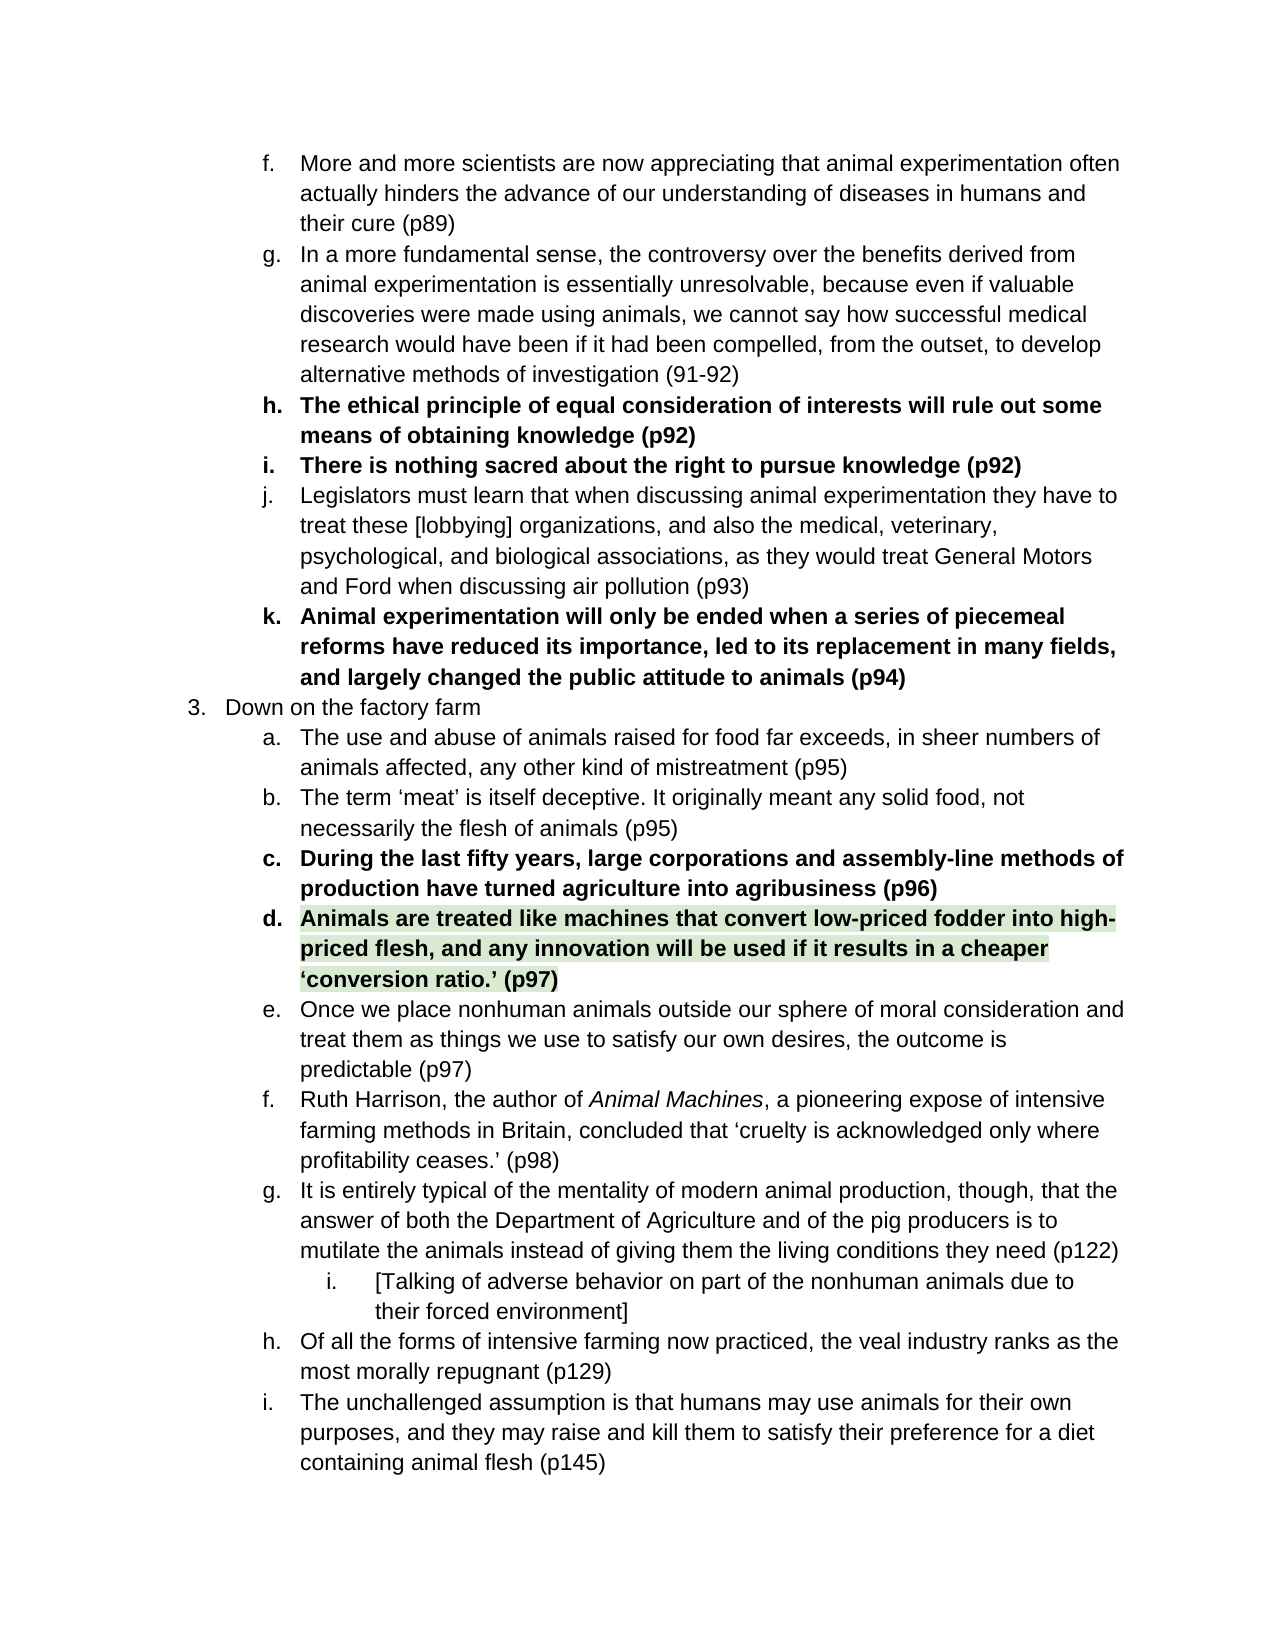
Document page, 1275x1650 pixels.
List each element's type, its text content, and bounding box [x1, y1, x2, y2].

list Ruth Harrison, the author of Animal Machines, a pioneering expose of intensive farming methods in Britain, concluded that ‘cruelty is acknowledged only where profitability ceases.’ (p98) [262, 1086, 1125, 1173]
list Legislators must learn that when discussing animal experimentation they have to treat these [lobbying] organizations, and also the medical, veterinary, psychological, and biological associations, as they would treat General Motors and Ford when discussing air pollution (p93) [262, 482, 1125, 599]
list There is nothing sacred about the right to pursue knowledge (p92) [262, 452, 1125, 478]
list Once we place nonhuman animals outside our sphere of moral consideration and treat them as things we use to satisfy our own desires, the outcome is predictable (p97) [262, 996, 1125, 1083]
list The unchallenged assumption is that humans may use animals for their own purposes, and they may raise and kill them to satisfy their preference for a diet containing animal flesh (p145) [262, 1388, 1125, 1475]
list Animals are treated like machines that convert low-priced fodder into high-priced flesh, and any innovation will be used if it results in a cheaper ‘conversion ratio.’ (p97) [262, 905, 1125, 992]
list It is entirely typical of the mentality of modern animal production, though, that the answer of both the Department of Agriculture and of the pig producers is to mutilate the animals instead of giving them the living conditions they need (p122) [262, 1177, 1125, 1264]
list [Talking of adverse behavior on part of the nonhuman animals due to their forced environment] [337, 1268, 1125, 1324]
subtitle Down on the factory farm [187, 694, 1125, 720]
list The ethical principle of equal consideration of interests will rule out some means of obtaining knowledge (p92) [262, 392, 1125, 448]
list The use and abuse of animals raised for food far exceeds, in sheer numbers of animals affected, any other kind of mistreatment (p95) [262, 724, 1125, 781]
list In a more fundamental sense, the controversy over the benefits derived from animal experimentation is essentially unresolvable, because even if valuable discoveries were made using animals, we cannot say how successful medical research would have been if it had been compelled, from the outset, to develop alternative methods of investigation (91-92) [262, 241, 1125, 388]
list Animal experimentation will only be ended when a series of piecemeal reforms have reduced its importance, led to its replacement in many fields, and largely changed the public attitude to animals (p94) [262, 603, 1125, 690]
list Of all the forms of intensive farming now practiced, the veal industry ranks as the most morally repugnant (p129) [262, 1328, 1125, 1385]
list During the last fifty years, large corporations and assembly-line methods of production have turned agriculture into agribusiness (p96) [262, 845, 1125, 901]
list The term ‘meat’ is itself deceptive. It originally meant any solid food, not necessarily the flesh of animals (p95) [262, 784, 1125, 841]
list More and more scientists are now appreciating that animal experimentation often actually hinders the advance of our understanding of diseases in humans and their cure (p89) [262, 150, 1125, 237]
